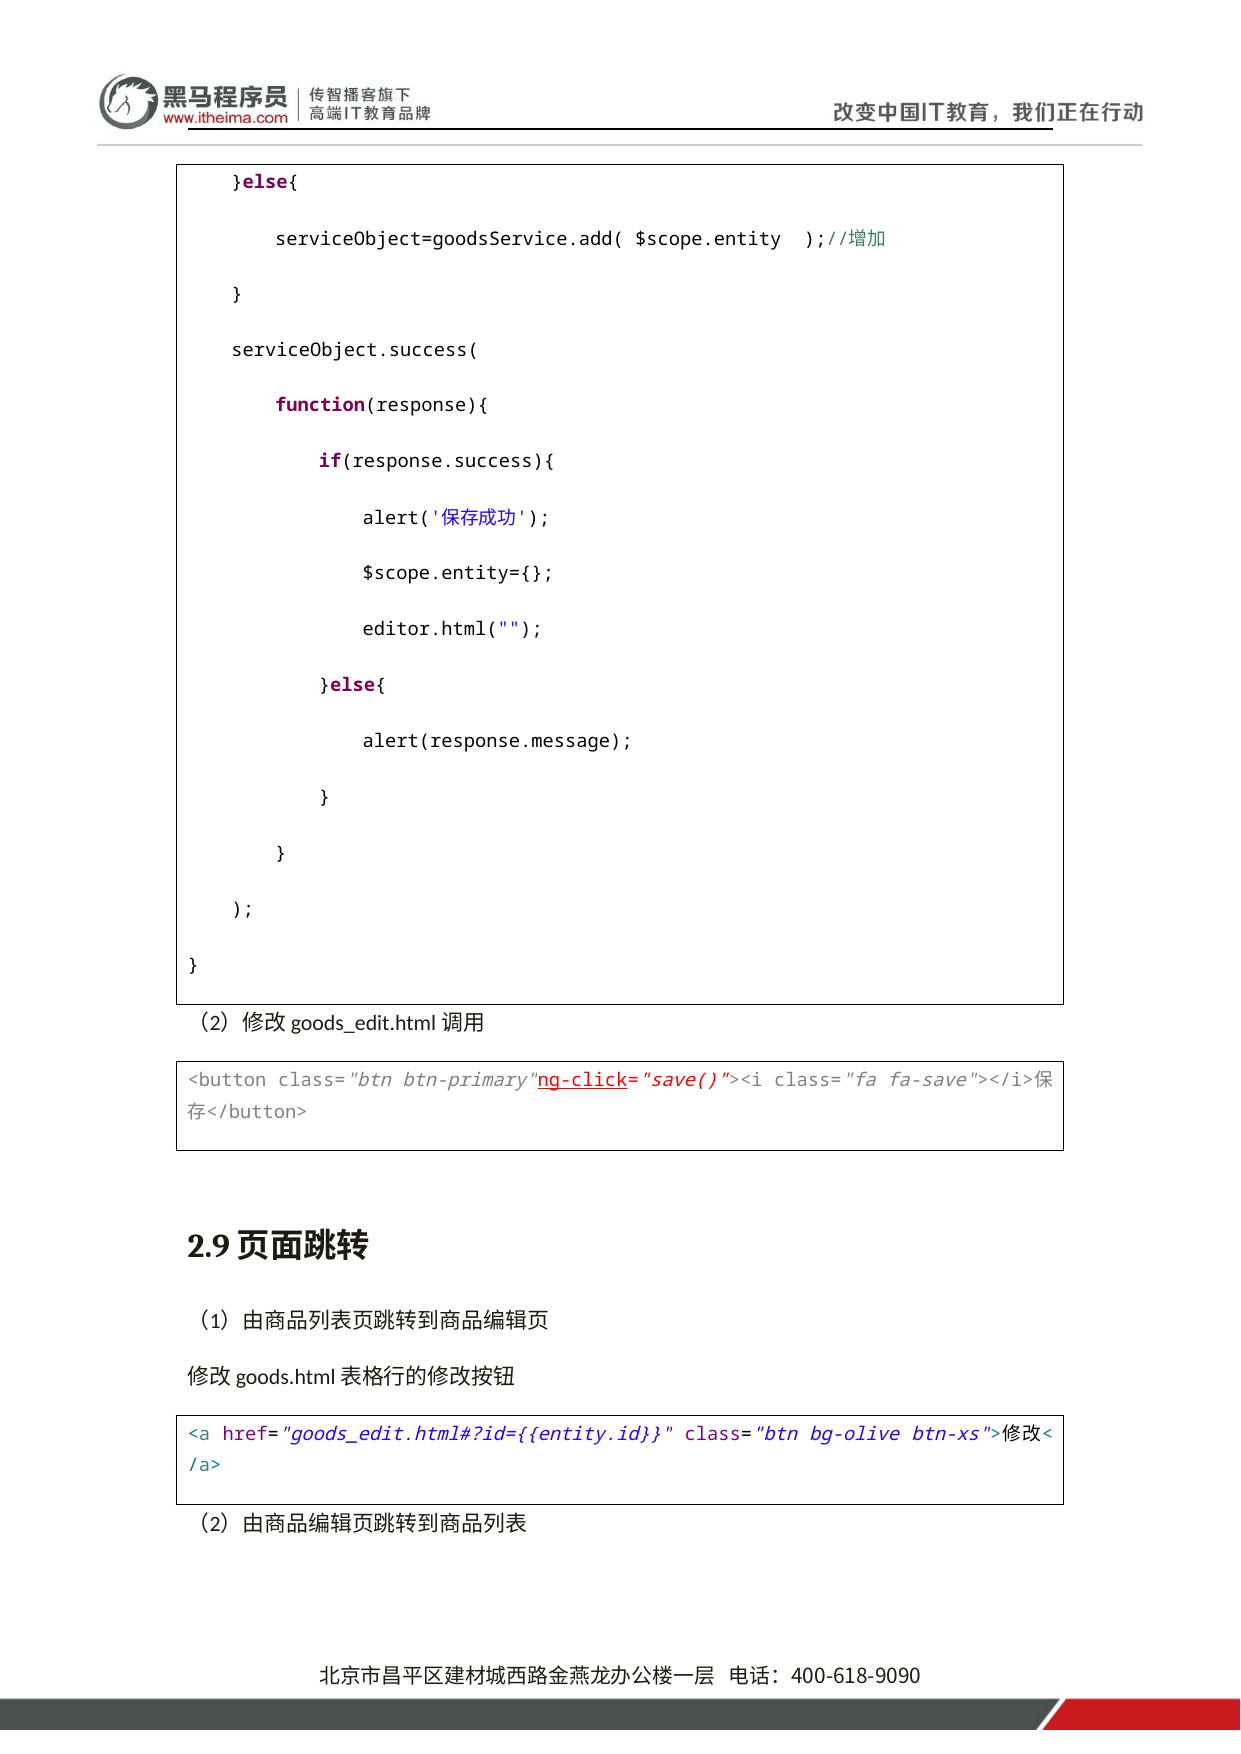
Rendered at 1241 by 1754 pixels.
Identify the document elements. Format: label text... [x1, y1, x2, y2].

list 由商品编辑页跳转到商品列表 [187, 1505, 1053, 1538]
table_header <a href="goods_edit.html#?id={{entity.id}}" class="btn bg-olive btn-xs">修改</a> [177, 1416, 1063, 1504]
text 修改goods.html表格行的修改按钮 [187, 1359, 1053, 1391]
picture [0, 1639, 1241, 1730]
text （2）修改goods_edit.html 调用 [187, 1005, 1053, 1037]
text （1）由商品列表页跳转到商品编辑页 [187, 1303, 1053, 1335]
picture [0, 3, 1241, 153]
subtitle 2.9页面跳转 [187, 1211, 1053, 1276]
table_header <button class="btn btn-primary"ng-click="save()"><i class="fa fa-save"></i>保存</button> [177, 1062, 1063, 1150]
